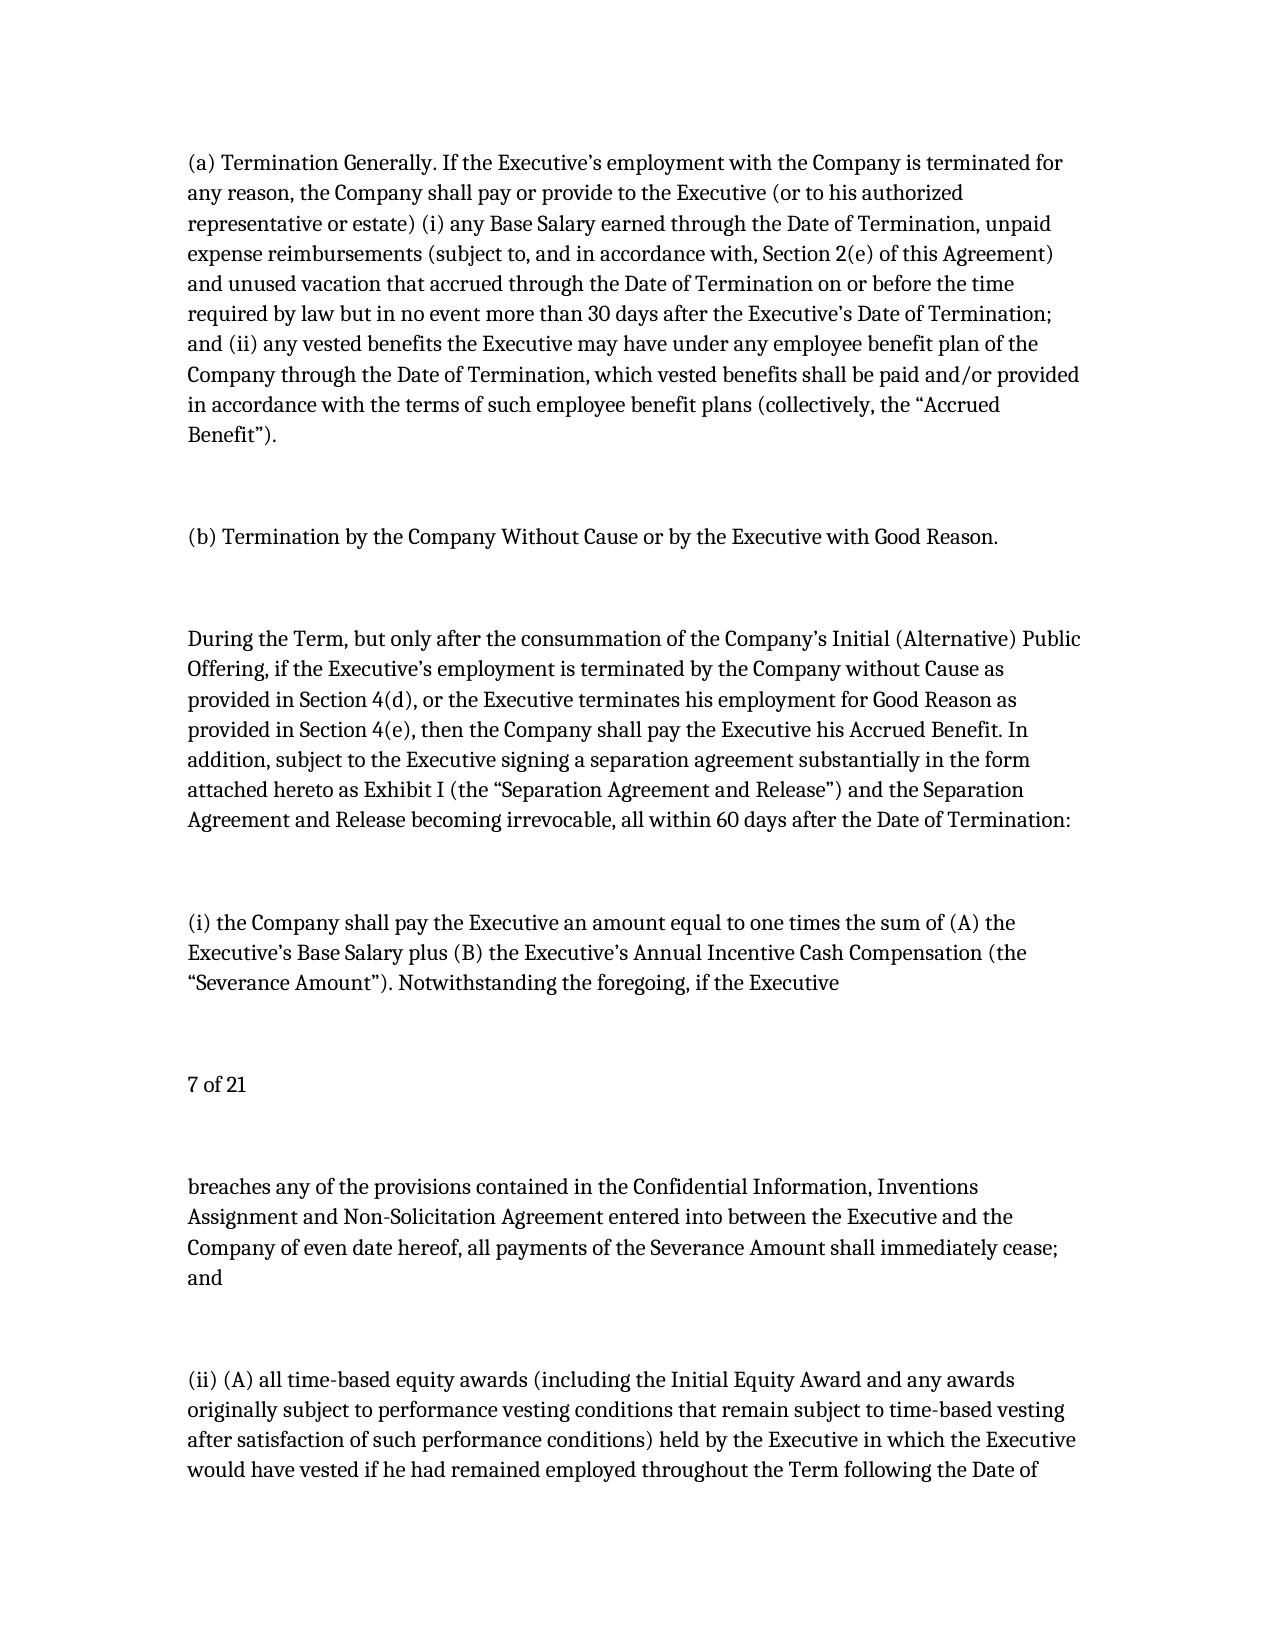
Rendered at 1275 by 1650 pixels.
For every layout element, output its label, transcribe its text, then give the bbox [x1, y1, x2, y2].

text breaches any of the provisions contained in the Confidential Information, Inventions Assignment and Non-Solicitation Agreement entered into between the Executive and the Company of even date hereof, all payments of the Severance Amount shall immediately cease; and [187, 1174, 1087, 1291]
text (a) Termination Generally. If the Executive’s employment with the Company is terminated for any reason, the Company shall pay or provide to the Executive (or to his authorized representative or estate) (i) any Base Salary earned through the Date of Termination, unpaid expense reimbursements (subject to, and in accordance with, Section 2(e) of this Agreement) and unused vacation that accrued through the Date of Termination on or before the time required by law but in no event more than 30 days after the Executive’s Date of Termination; and (ii) any vested benefits the Executive may have under any employee benefit plan of the Company through the Date of Termination, which vested benefits shall be paid and/or provided in accordance with the terms of such employee benefit plans (collectively, the “Accrued Benefit”). [187, 150, 1087, 448]
text During the Term, but only after the consummation of the Company’s Initial (Alternative) Public Offering, if the Executive’s employment is terminated by the Company without Cause as provided in Section 4(d), or the Executive terminates his employment for Good Reason as provided in Section 4(e), then the Company shall pay the Executive his Accrued Benefit. In addition, subject to the Executive signing a separation agreement substantially in the form attached hereto as Exhibit I (the “Separation Agreement and Release”) and the Separation Agreement and Release becoming irrevocable, all within 60 days after the Date of Termination: [187, 626, 1087, 834]
text (i) the Company shall pay the Executive an amount equal to one times the sum of (A) the Executive’s Base Salary plus (B) the Executive’s Annual Incentive Cash Compensation (the “Severance Amount”). Notwithstanding the foregoing, if the Executive [187, 909, 1087, 996]
text 7 of 21 [187, 1072, 1087, 1098]
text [187, 1367, 1087, 1484]
text (b) Termination by the Company Without Cause or by the Executive with Good Reason. [187, 524, 1087, 550]
